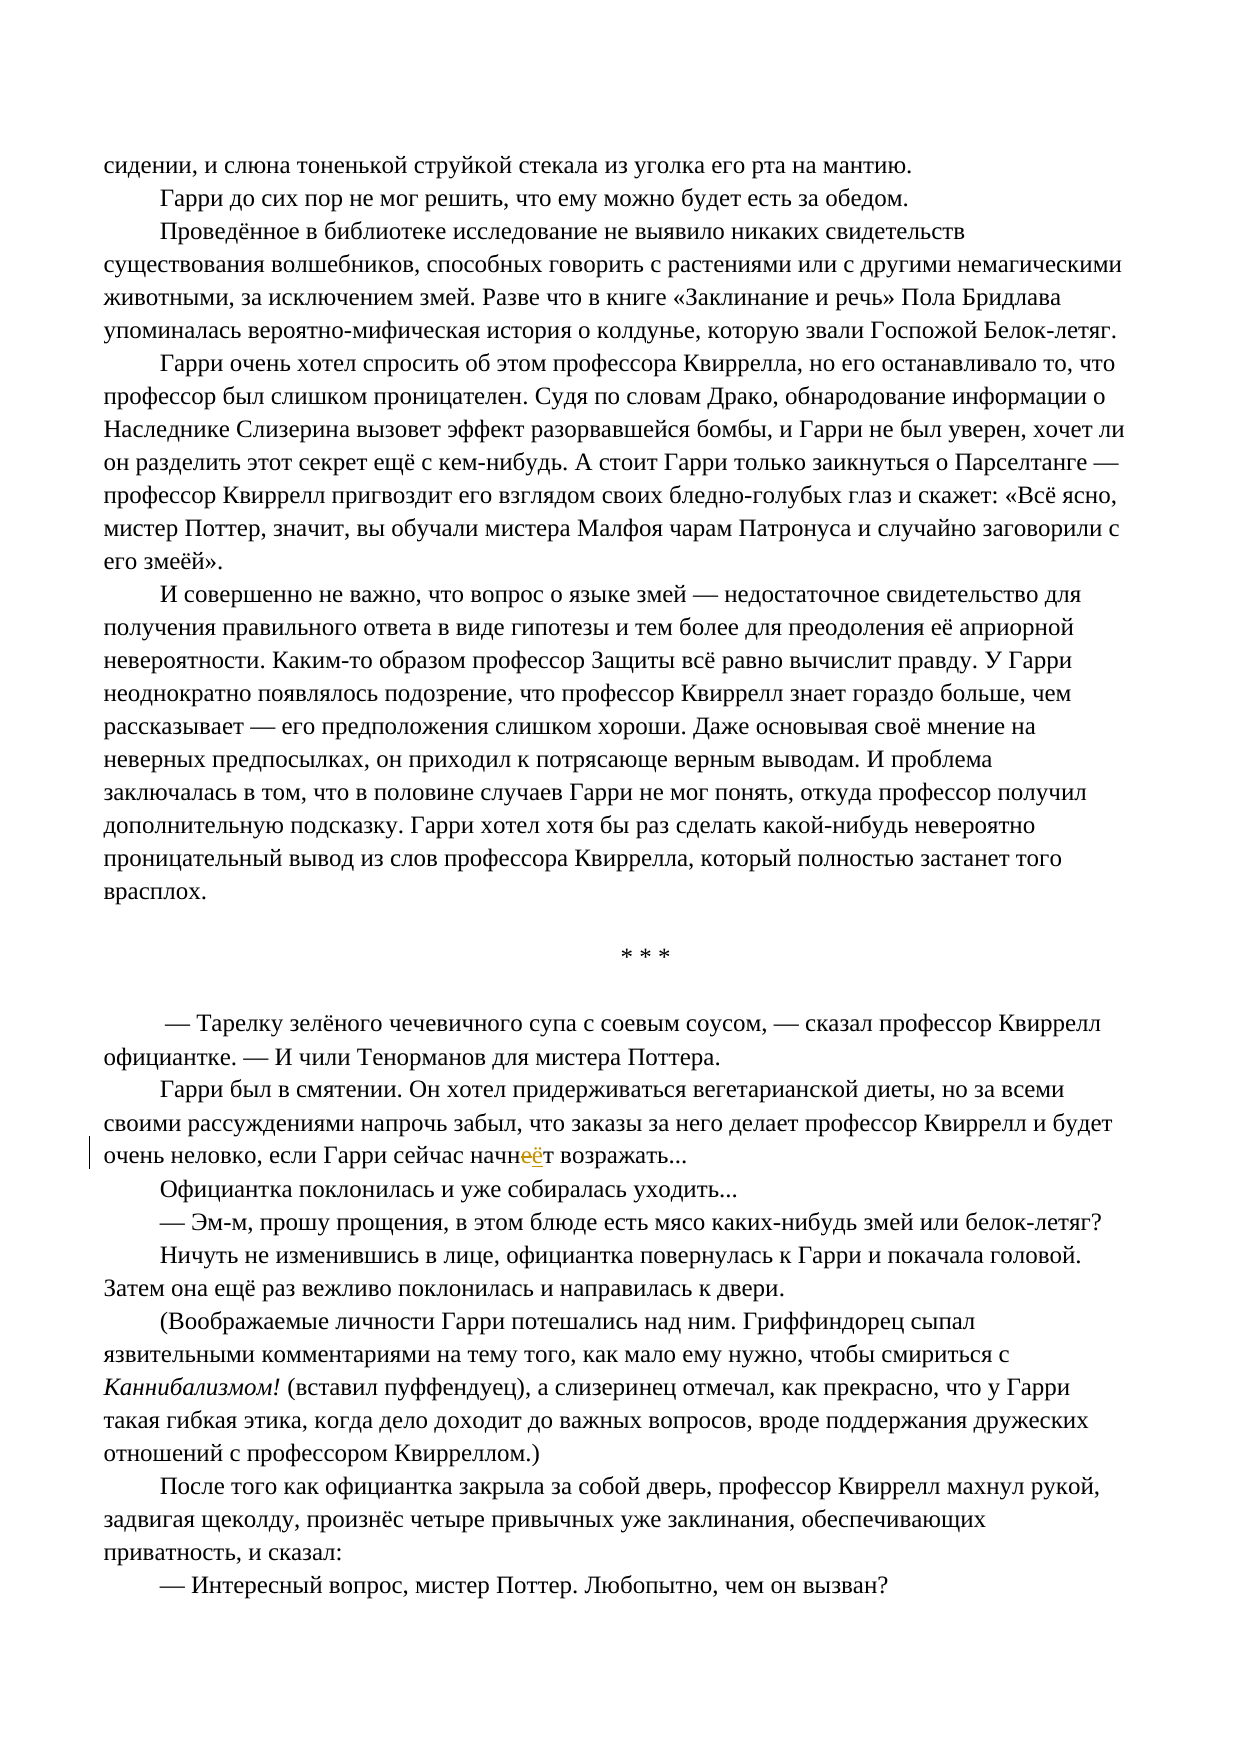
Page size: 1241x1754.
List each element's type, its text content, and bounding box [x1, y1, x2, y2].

text И совершенно не важно, что вопрос о языке змей — недостаточное свидетельство для получения правильного ответа в виде гипотезы и тем более для преодоления её априорной невероятности. Каким-то образом профессор Защиты всё равно вычислит правду. У Гарри неоднократно появлялось подозрение, что профессор Квиррелл знает гораздо больше, чем рассказывает — его предположения слишком хороши. Даже основывая своё мнение на неверных предпосылках, он приходил к потрясающе верным выводам. И проблема заключалась в том, что в половине случаев Гарри не мог понять, откуда профессор получил дополнительную подсказку. Гарри хотел хотя бы раз сделать какой-нибудь невероятно проницательный вывод из слов профессора Квиррелла, который полностью застанет того врасплох. [103, 579, 1131, 905]
text Гарри был в смятении. Он хотел придерживаться вегетарианской диеты, но за всеми своими рассуждениями напрочь забыл, что заказы за него делает профессор Квиррелл и будет очень неловко, если Гарри сейчас начнт возражать... [103, 1074, 1131, 1169]
text Ничуть не изменившись в лице, официантка повернулась к Гарри и покачала головой. Затем она ещё раз вежливо поклонилась и направилась к двери. [103, 1240, 1131, 1301]
text — Интересный вопрос, мистер Поттер. Любопытно, чем он вызван? [103, 1570, 1131, 1599]
text — Эм-м, прошу прощения, в этом блюде есть мясо каких-нибудь змей или белок-летяг? [103, 1207, 1131, 1235]
text Гарри очень хотел спросить об этом профессора Квиррелла, но его останавливало то, что профессор был слишком проницателен. Судя по словам Драко, обнародование информации о Наследнике Слизерина вызовет эффект разорвавшейся бомбы, и Гарри не был уверен, хочет ли он разделить этот секрет ещё с кем-нибудь. А стоит Гарри только заикнуться о Парселтанге — профессор Квиррелл пригвоздит его взглядом своих бледно-голубых глаз и скажет: «Всё ясно, мистер Поттер, значит, вы обучали мистера Малфоя чарам Патронуса и случайно заговорили с его змеёй». [103, 348, 1131, 575]
text (Воображаемые личности Гарри потешались над ним. Гриффиндорец сыпал язвительными комментариями на тему того, как мало ему нужно, чтобы смириться с Каннибализмом! (вставил пуффендуец), а слизеринец отмечал, как прекрасно, что у Гарри такая гибкая этика, когда дело доходит до важных вопросов, вроде поддержания дружеских отношений с профессором Квирреллом.) [103, 1306, 1131, 1467]
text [103, 150, 1131, 179]
text Официантка поклонилась и уже собиралась уходить... [103, 1174, 1131, 1202]
text После того как официантка закрыла за собой дверь, профессор Квиррелл махнул рукой, задвигая щеколду, произнёс четыре привычных уже заклинания, обеспечивающих приватность, и сказал: [103, 1471, 1131, 1566]
text * * * [103, 942, 1131, 971]
text Гарри до сих пор не мог решить, что ему можно будет есть за обедом. [103, 183, 1131, 212]
text — Тарелку зелёного чечевичного супа с соевым соусом, — сказал профессор Квиррелл официантке. — И чили Тенорманов для мистера Поттера. [103, 1008, 1131, 1070]
text Проведённое в библиотеке исследование не выявило никаких свидетельств существования волшебников, способных говорить с растениями или с другими немагическими животными, за исключением змей. Разве что в книге «Заклинание и речь» Пола Бридлава упоминалась вероятно-мифическая история о колдунье, которую звали Госпожой Белок-летяг. [103, 216, 1131, 344]
